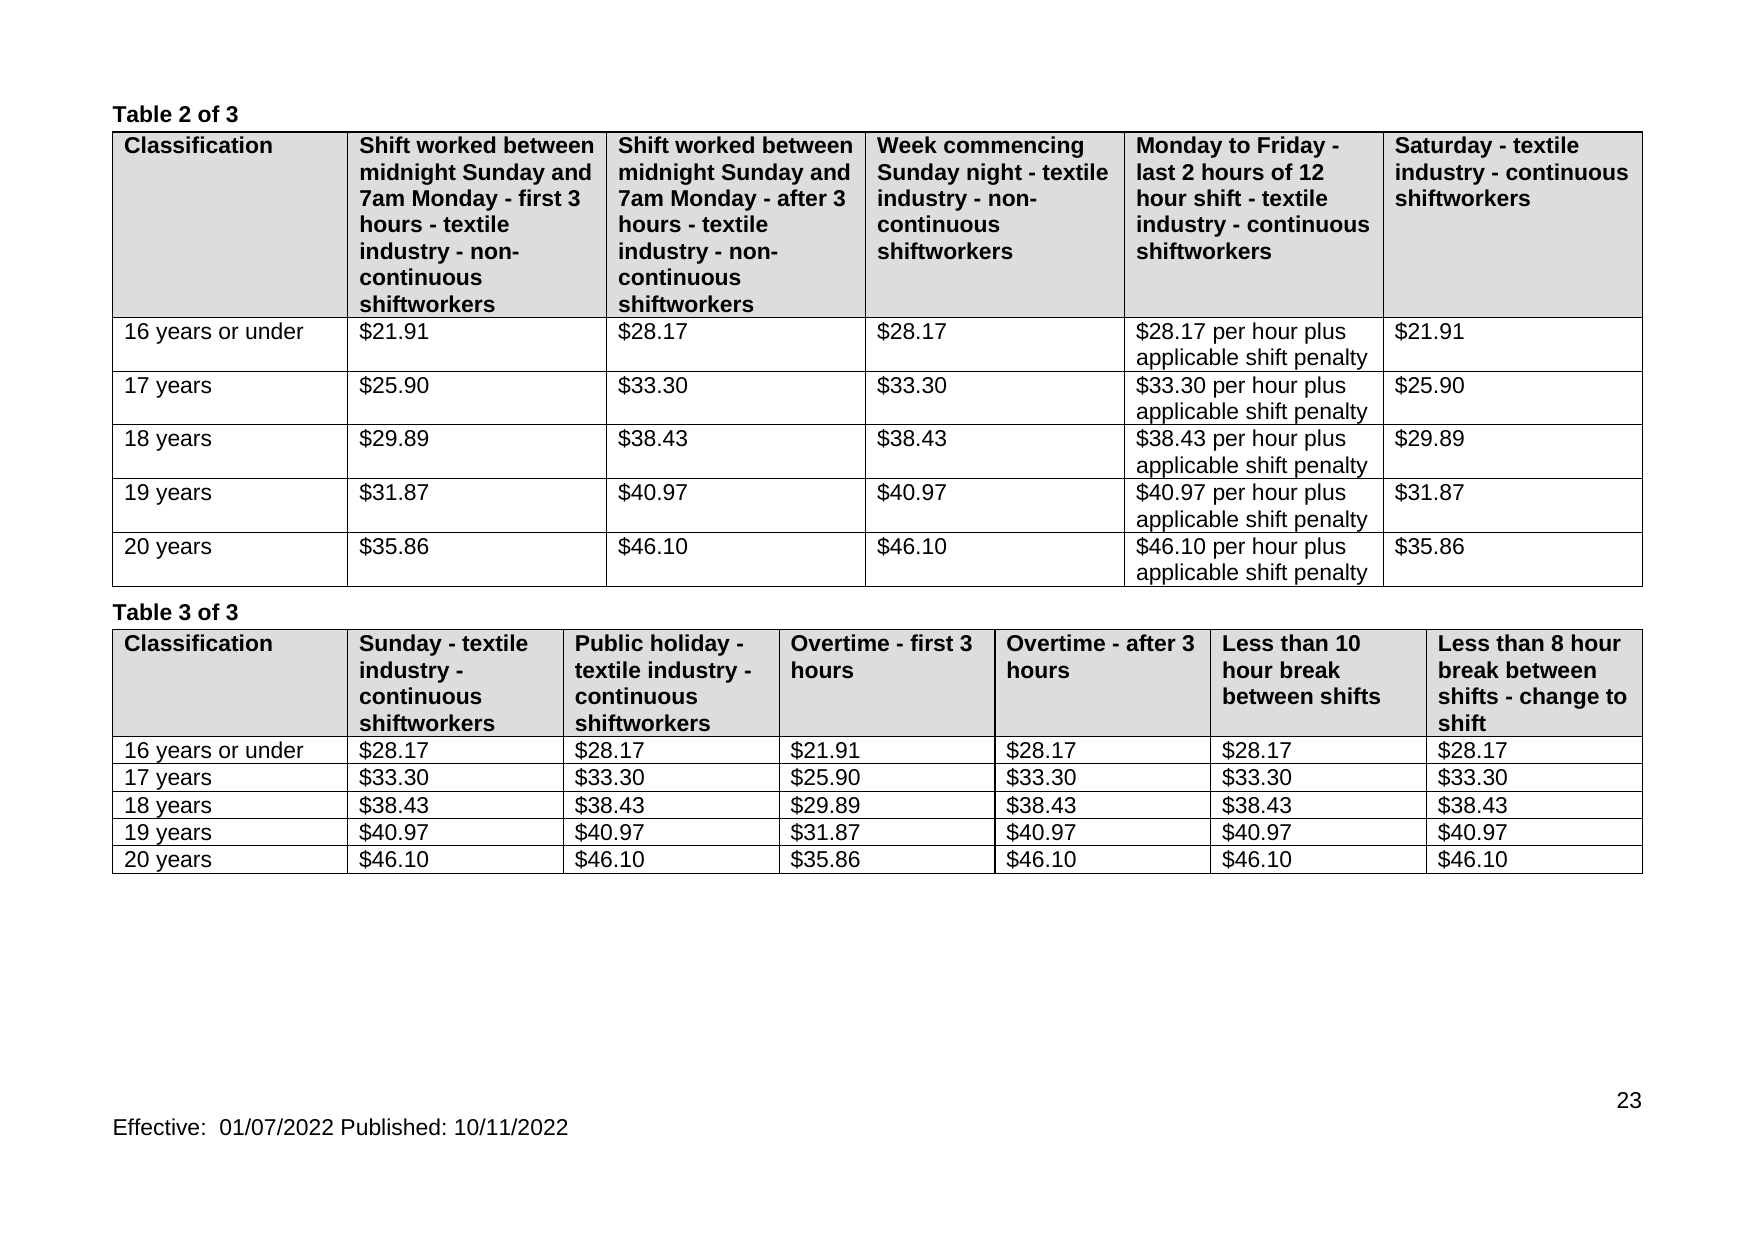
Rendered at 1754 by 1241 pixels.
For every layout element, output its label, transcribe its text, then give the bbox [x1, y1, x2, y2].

table_cell $29.89 [348, 425, 606, 478]
table_header Week commencing Sunday night - textile industry - non-continuous shiftworkers [866, 133, 1124, 317]
table_cell $40.97 [1211, 819, 1426, 845]
table_cell 18 years [113, 792, 347, 818]
table_cell $46.10 [348, 846, 563, 873]
table_cell $38.43 [1211, 792, 1426, 818]
table_cell $38.43 [996, 792, 1210, 818]
table_cell $46.10 [1427, 846, 1642, 873]
table_cell 18 years [113, 425, 347, 478]
table_cell $35.86 [348, 533, 606, 586]
table_cell $21.91 [1384, 318, 1642, 371]
table_cell $38.43 [866, 425, 1124, 478]
text Table 2 of 3 [112, 101, 1642, 127]
table_cell $40.97 [607, 479, 865, 532]
table_cell $40.97 [564, 819, 779, 845]
table_cell $33.30 per hour plus applicable shift penalty [1125, 372, 1383, 424]
table_cell $28.17 [607, 318, 865, 371]
table_cell $31.87 [348, 479, 606, 532]
table_cell $46.10 [607, 533, 865, 586]
table_cell $46.10 [1211, 846, 1426, 873]
table_cell $21.91 [348, 318, 606, 371]
table_header Public holiday - textile industry - continuous shiftworkers [564, 630, 779, 736]
table_cell $40.97 per hour plus applicable shift penalty [1125, 479, 1383, 532]
table_cell $25.90 [780, 764, 994, 791]
table_cell $31.87 [1384, 479, 1642, 532]
table_cell $40.97 [866, 479, 1124, 532]
table_cell 16 years or under [113, 737, 347, 763]
table_cell $38.43 [1427, 792, 1642, 818]
table_cell $38.43 [348, 792, 563, 818]
table_cell $28.17 [348, 737, 563, 763]
table_cell $33.30 [564, 764, 779, 791]
table_cell 20 years [113, 846, 347, 873]
table_header Overtime - after 3 hours [996, 630, 1210, 736]
table_cell $46.10 per hour plus applicable shift penalty [1125, 533, 1383, 586]
table_header Overtime - first 3 hours [780, 630, 994, 736]
table_cell $40.97 [1427, 819, 1642, 845]
table_cell 19 years [113, 819, 347, 845]
table_header Classification [113, 133, 347, 317]
table_cell $28.17 per hour plus applicable shift penalty [1125, 318, 1383, 371]
table_cell $46.10 [866, 533, 1124, 586]
table_cell $33.30 [1211, 764, 1426, 791]
table_cell 16 years or under [113, 318, 347, 371]
table_cell $35.86 [1384, 533, 1642, 586]
table_header Less than 10 hour break between shifts [1211, 630, 1426, 736]
table_cell $31.87 [780, 819, 994, 845]
table_header Classification [113, 630, 347, 736]
table_header Sunday - textile industry - continuous shiftworkers [348, 630, 563, 736]
table_cell $38.43 [564, 792, 779, 818]
table_cell 20 years [113, 533, 347, 586]
table_cell $38.43 per hour plus applicable shift penalty [1125, 425, 1383, 478]
table_cell $33.30 [996, 764, 1210, 791]
table_cell $28.17 [996, 737, 1210, 763]
table_cell $46.10 [996, 846, 1210, 873]
table_cell $33.30 [348, 764, 563, 791]
table_cell $25.90 [1384, 372, 1642, 424]
table_header Monday to Friday - last 2 hours of 12 hour shift - textile industry - continuous shiftworkers [1125, 133, 1383, 317]
table_cell $25.90 [348, 372, 606, 424]
table_cell $28.17 [564, 737, 779, 763]
table_cell 19 years [113, 479, 347, 532]
table_cell $28.17 [1427, 737, 1642, 763]
table_cell $46.10 [564, 846, 779, 873]
table_cell $21.91 [780, 737, 994, 763]
table_cell 17 years [113, 764, 347, 791]
table_header Shift worked between midnight Sunday and 7am Monday - after 3 hours - textile industry - non-continuous shiftworkers [607, 133, 865, 317]
table_header Saturday - textile industry - continuous shiftworkers [1384, 133, 1642, 317]
table_cell $35.86 [780, 846, 994, 873]
table_cell $40.97 [348, 819, 563, 845]
table_header Shift worked between midnight Sunday and 7am Monday - first 3 hours - textile industry - non-continuous shiftworkers [348, 133, 606, 317]
table_header Less than 8 hour break between shifts - change to shift [1427, 630, 1642, 736]
text Table 3 of 3 [112, 599, 1642, 626]
table_cell $33.30 [866, 372, 1124, 424]
table_cell $33.30 [607, 372, 865, 424]
table_cell $40.97 [996, 819, 1210, 845]
table_cell 17 years [113, 372, 347, 424]
table_cell $38.43 [607, 425, 865, 478]
table_cell $28.17 [866, 318, 1124, 371]
table_cell $33.30 [1427, 764, 1642, 791]
table_cell $29.89 [780, 792, 994, 818]
table_cell $28.17 [1211, 737, 1426, 763]
table_cell $29.89 [1384, 425, 1642, 478]
